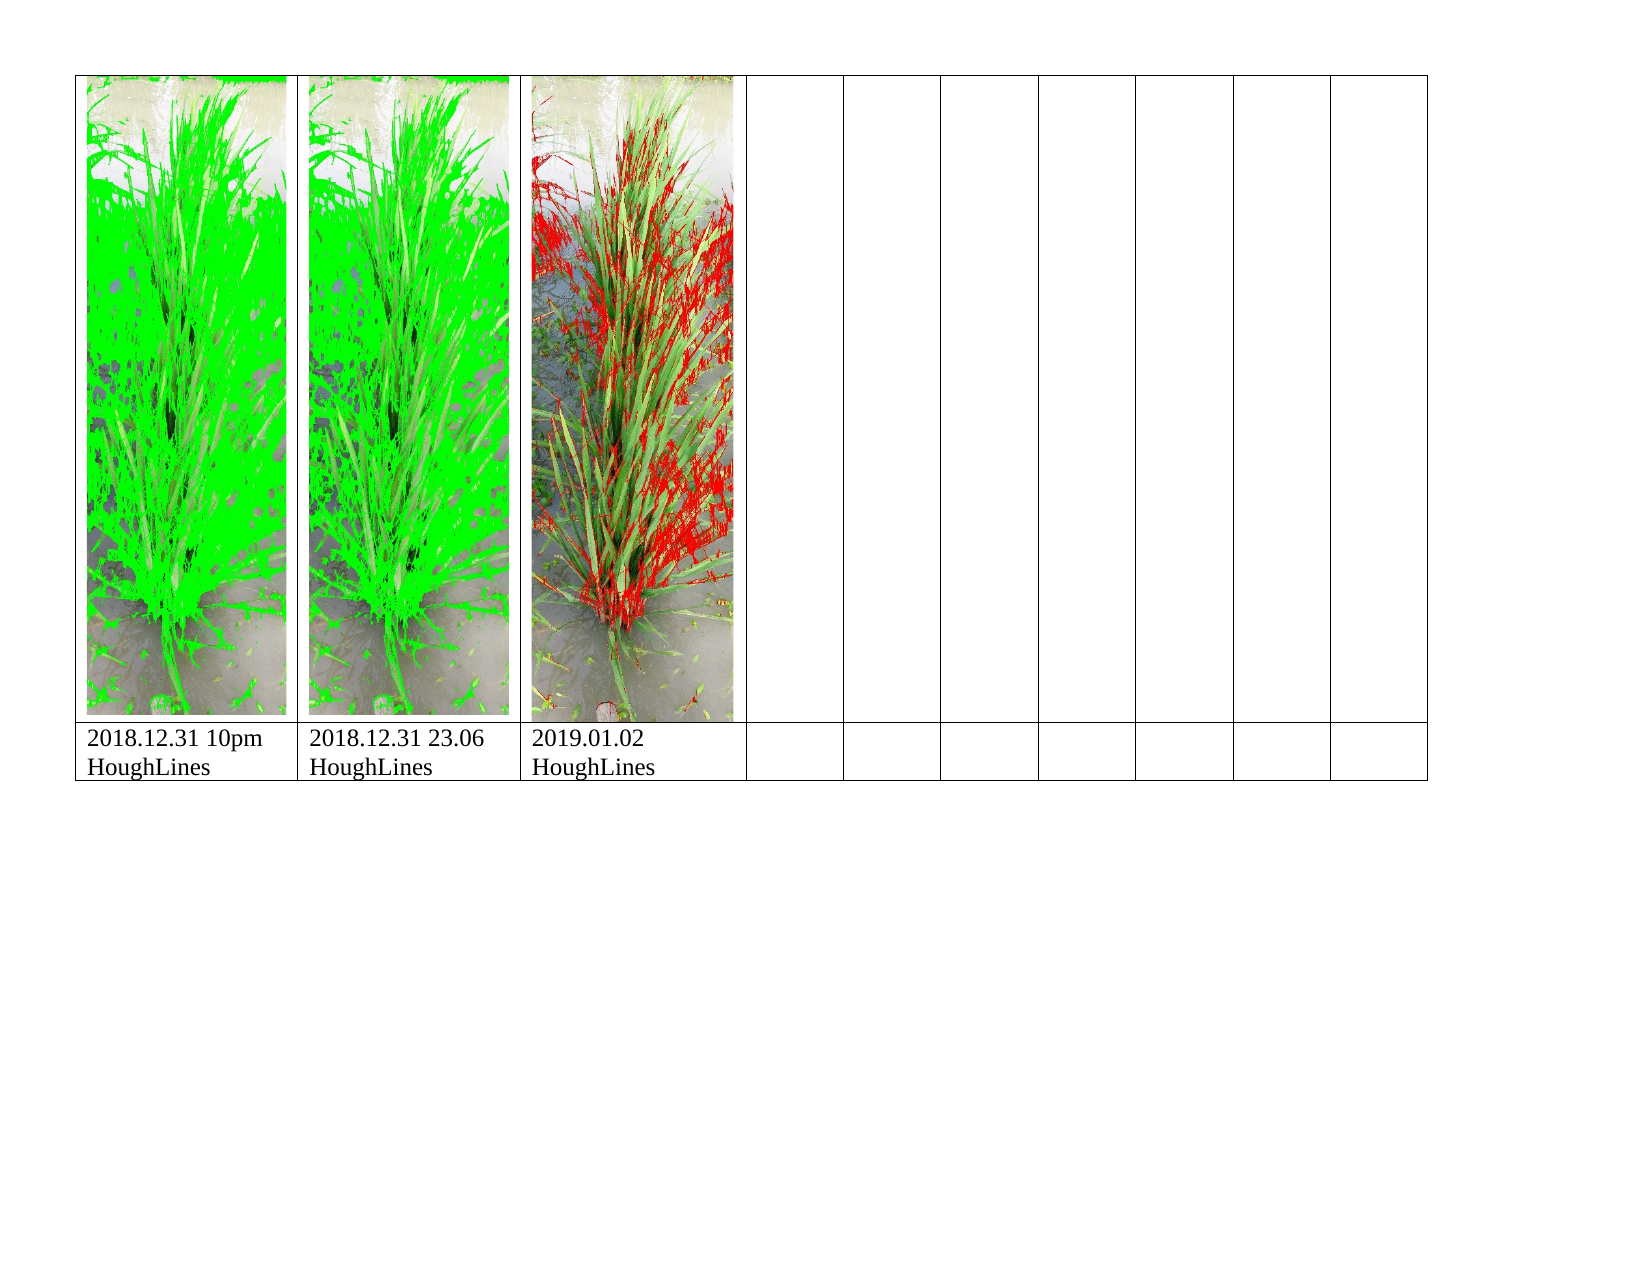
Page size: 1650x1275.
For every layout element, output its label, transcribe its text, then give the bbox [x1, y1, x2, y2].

picture [309, 76, 509, 715]
picture [531, 76, 734, 722]
table_header [734, 76, 746, 722]
table_cell 2019.01.02 HoughLines [521, 723, 746, 780]
table_header [1331, 76, 1427, 722]
table_header [941, 76, 1038, 722]
table_cell 2018.12.31 23.06 HoughLines [298, 723, 520, 780]
table_header [76, 76, 297, 722]
table_header [298, 76, 520, 722]
table_cell [1331, 723, 1427, 780]
table_header [521, 76, 531, 722]
table_header [747, 76, 843, 722]
table_header [1234, 76, 1330, 722]
table_header [1136, 76, 1233, 722]
table_cell [941, 723, 1038, 780]
table_header [844, 76, 940, 722]
table_cell [1234, 723, 1330, 780]
picture [86, 76, 287, 715]
table_header [1039, 76, 1135, 722]
table_cell [1039, 723, 1135, 780]
table_cell 2018.12.31 10pm HoughLines [76, 723, 297, 780]
table_cell [747, 723, 843, 780]
table_cell [844, 723, 940, 780]
table_cell [1136, 723, 1233, 780]
